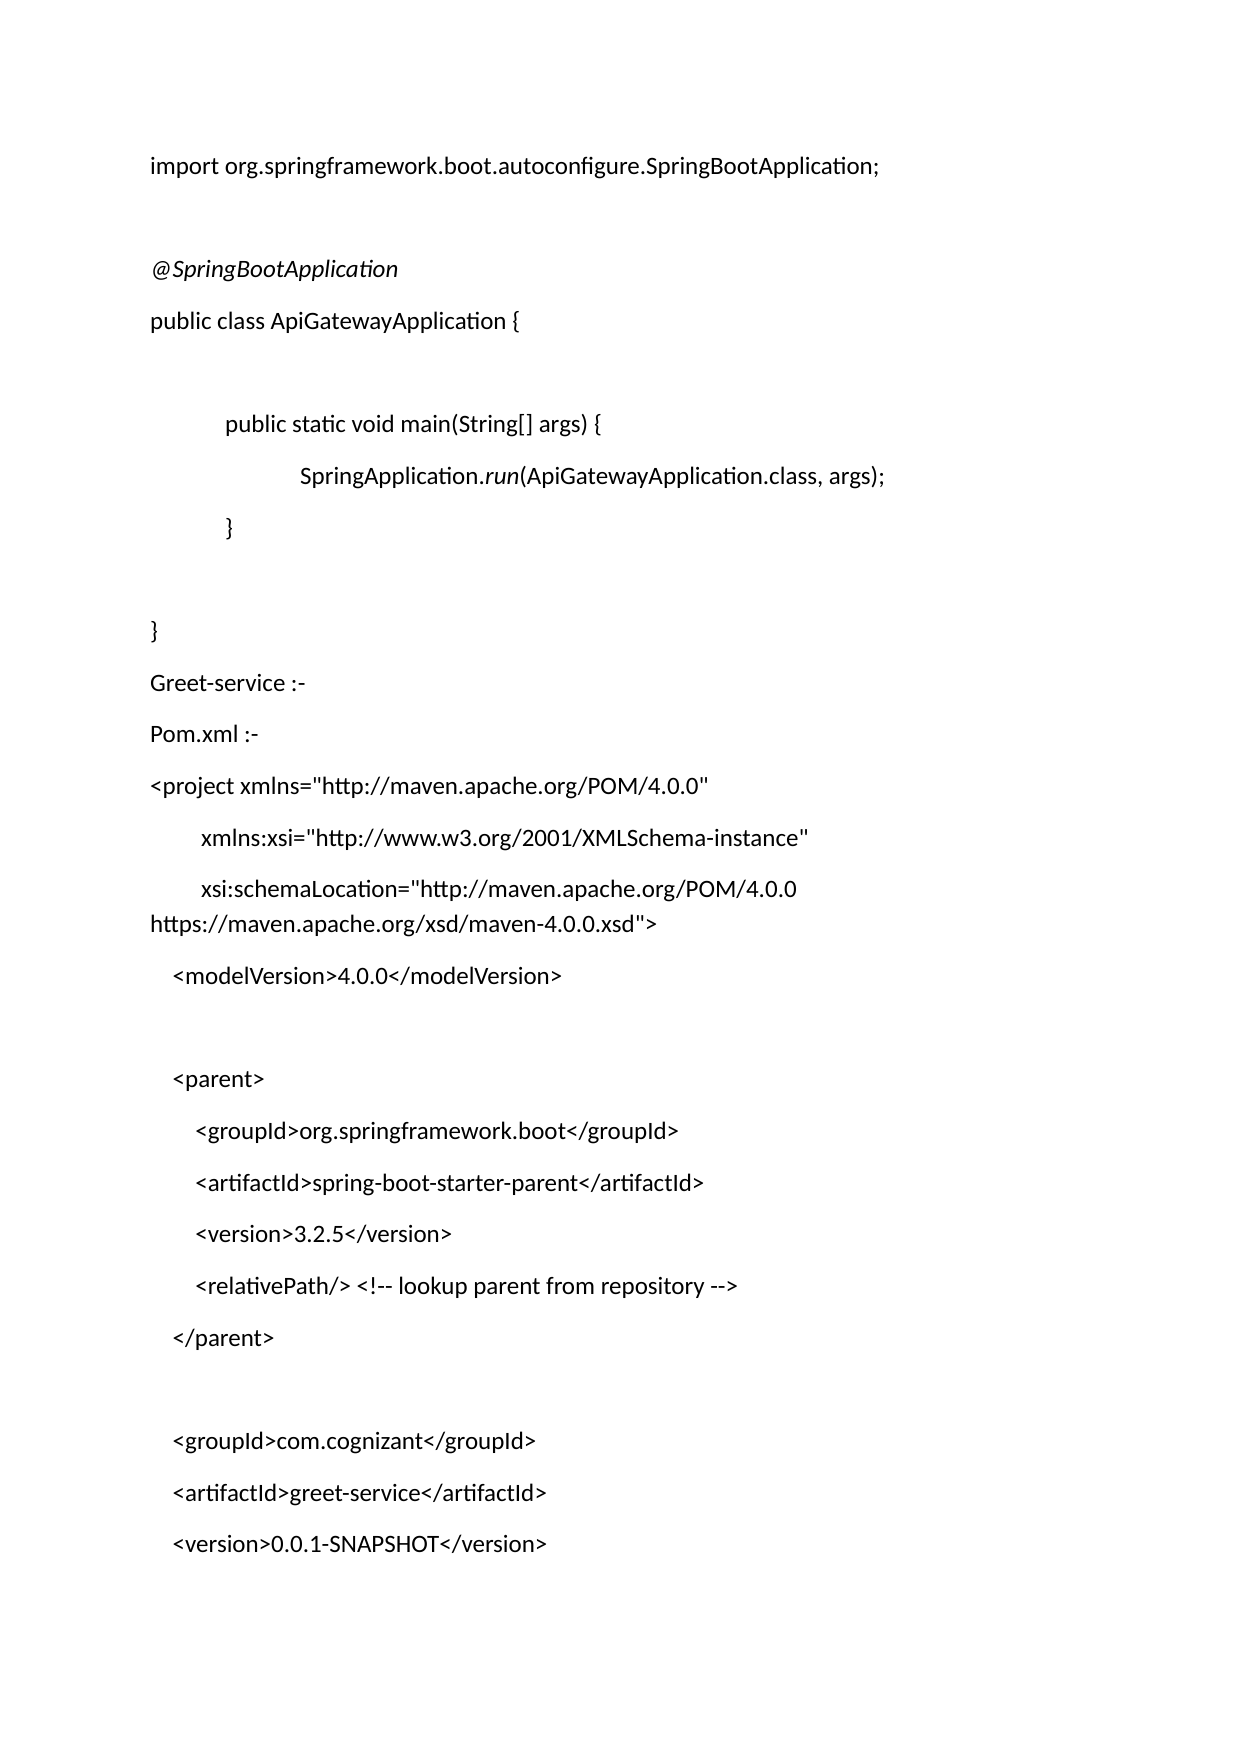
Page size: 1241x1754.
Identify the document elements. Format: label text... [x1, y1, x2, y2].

text Greet-service :- [150, 667, 1090, 697]
text <relativePath/> <!-- lookup parent from repository --> [150, 1270, 1090, 1301]
text public static void main(String[] args) { [150, 408, 1090, 439]
text } [150, 512, 1090, 542]
text SpringApplication.run(ApiGatewayApplication.class, args); [150, 460, 1090, 491]
text </parent> [150, 1322, 1090, 1352]
text Pom.xml :- [150, 718, 1090, 749]
text <version>3.2.5</version> [150, 1218, 1090, 1249]
text <parent> [150, 1063, 1090, 1094]
text } [150, 615, 1090, 646]
text xsi:schemaLocation="http://maven.apache.org/POM/4.0.0 https://maven.apache.org/xsd/maven-4.0.0.xsd"> [150, 873, 1090, 939]
text <version>0.0.1-SNAPSHOT</version> [150, 1528, 1090, 1559]
text <groupId>com.cognizant</groupId> [150, 1425, 1090, 1456]
text <groupId>org.springframework.boot</groupId> [150, 1115, 1090, 1146]
text <artifactId>spring-boot-starter-parent</artifactId> [150, 1167, 1090, 1197]
text <artifactId>greet-service</artifactId> [150, 1477, 1090, 1507]
text xmlns:xsi="http://www.w3.org/2001/XMLSchema-instance" [150, 822, 1090, 852]
text @SpringBootApplication [150, 253, 1090, 284]
text <modelVersion>4.0.0</modelVersion> [150, 960, 1090, 991]
text import org.springframework.boot.autoconfigure.SpringBootApplication; [150, 150, 1090, 181]
text public class ApiGatewayApplication { [150, 305, 1090, 336]
text <project xmlns="http://maven.apache.org/POM/4.0.0" [150, 770, 1090, 801]
